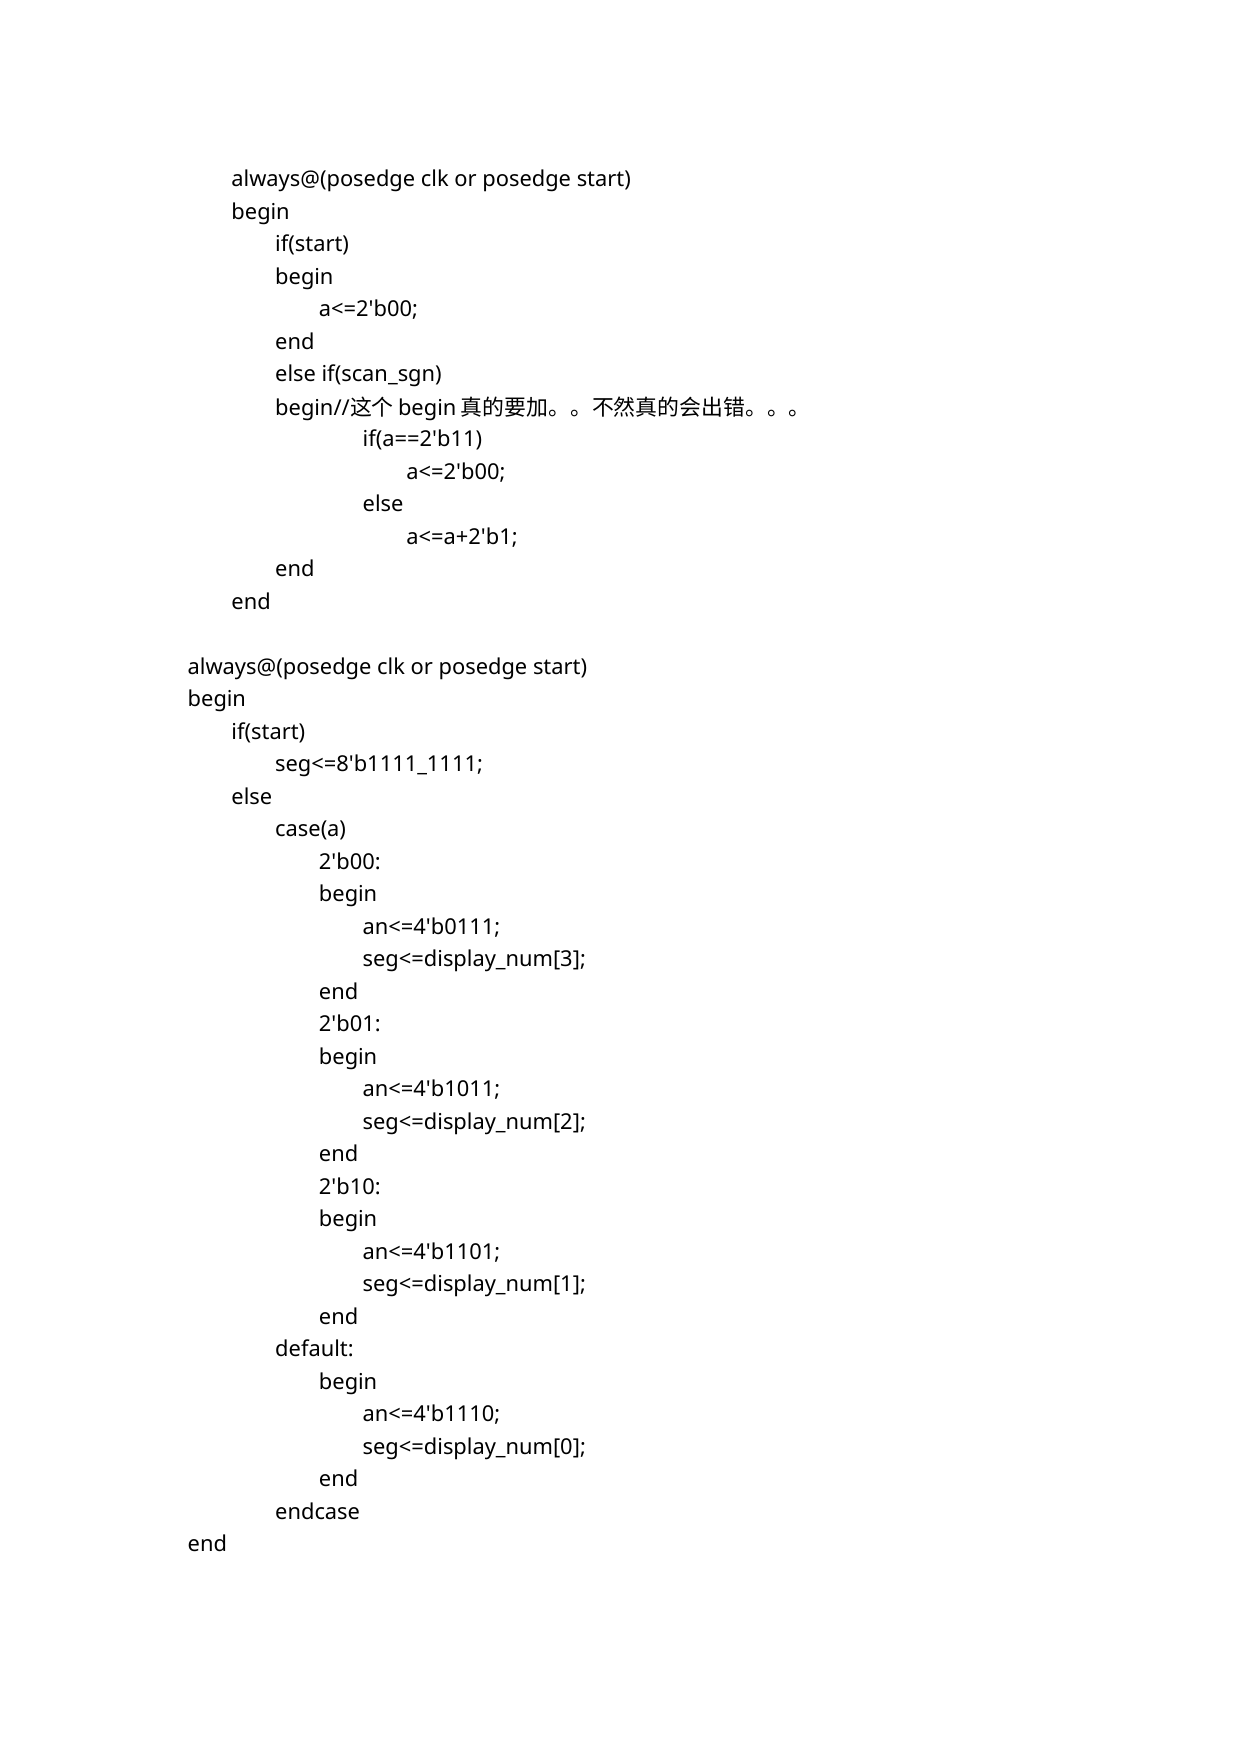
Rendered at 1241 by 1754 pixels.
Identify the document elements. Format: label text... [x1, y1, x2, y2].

text end [187, 1137, 1053, 1169]
text seg<=display_num[3]; [187, 942, 1053, 974]
text end [187, 584, 1053, 617]
text an<=4'b1101; [187, 1234, 1053, 1267]
text else [187, 779, 1053, 812]
text if(start) [187, 714, 1053, 747]
text end [187, 324, 1053, 357]
text end [187, 1462, 1053, 1494]
text seg<=display_num[1]; [187, 1267, 1053, 1299]
text begin [187, 877, 1053, 909]
text if(start) [187, 227, 1053, 259]
text 2'b10: [187, 1169, 1053, 1202]
text 2'b00: [187, 844, 1053, 877]
text end [187, 974, 1053, 1007]
text begin [187, 682, 1053, 714]
text else [187, 487, 1053, 519]
text begin//这个begin真的要加。。不然真的会出错。。。 [187, 389, 1053, 422]
text begin [187, 1364, 1053, 1397]
text always@(posedge clk or posedge start) [187, 649, 1053, 682]
text end [187, 1527, 1053, 1559]
text always@(posedge clk or posedge start) [187, 162, 1053, 194]
text else if(scan_sgn) [187, 357, 1053, 389]
text begin [187, 259, 1053, 292]
text case(a) [187, 812, 1053, 844]
text end [187, 552, 1053, 584]
text end [187, 1299, 1053, 1332]
text seg<=display_num[2]; [187, 1104, 1053, 1137]
text begin [187, 194, 1053, 227]
text an<=4'b0111; [187, 909, 1053, 942]
text a<=2'b00; [187, 292, 1053, 324]
text a<=a+2'b1; [187, 519, 1053, 552]
text an<=4'b1011; [187, 1072, 1053, 1104]
text 2'b01: [187, 1007, 1053, 1039]
text a<=2'b00; [187, 454, 1053, 487]
text endcase [187, 1494, 1053, 1527]
text seg<=8'b1111_1111; [187, 747, 1053, 779]
text default: [187, 1332, 1053, 1364]
text begin [187, 1039, 1053, 1072]
text seg<=display_num[0]; [187, 1429, 1053, 1462]
text an<=4'b1110; [187, 1397, 1053, 1429]
text begin [187, 1202, 1053, 1234]
text if(a==2'b11) [187, 422, 1053, 454]
